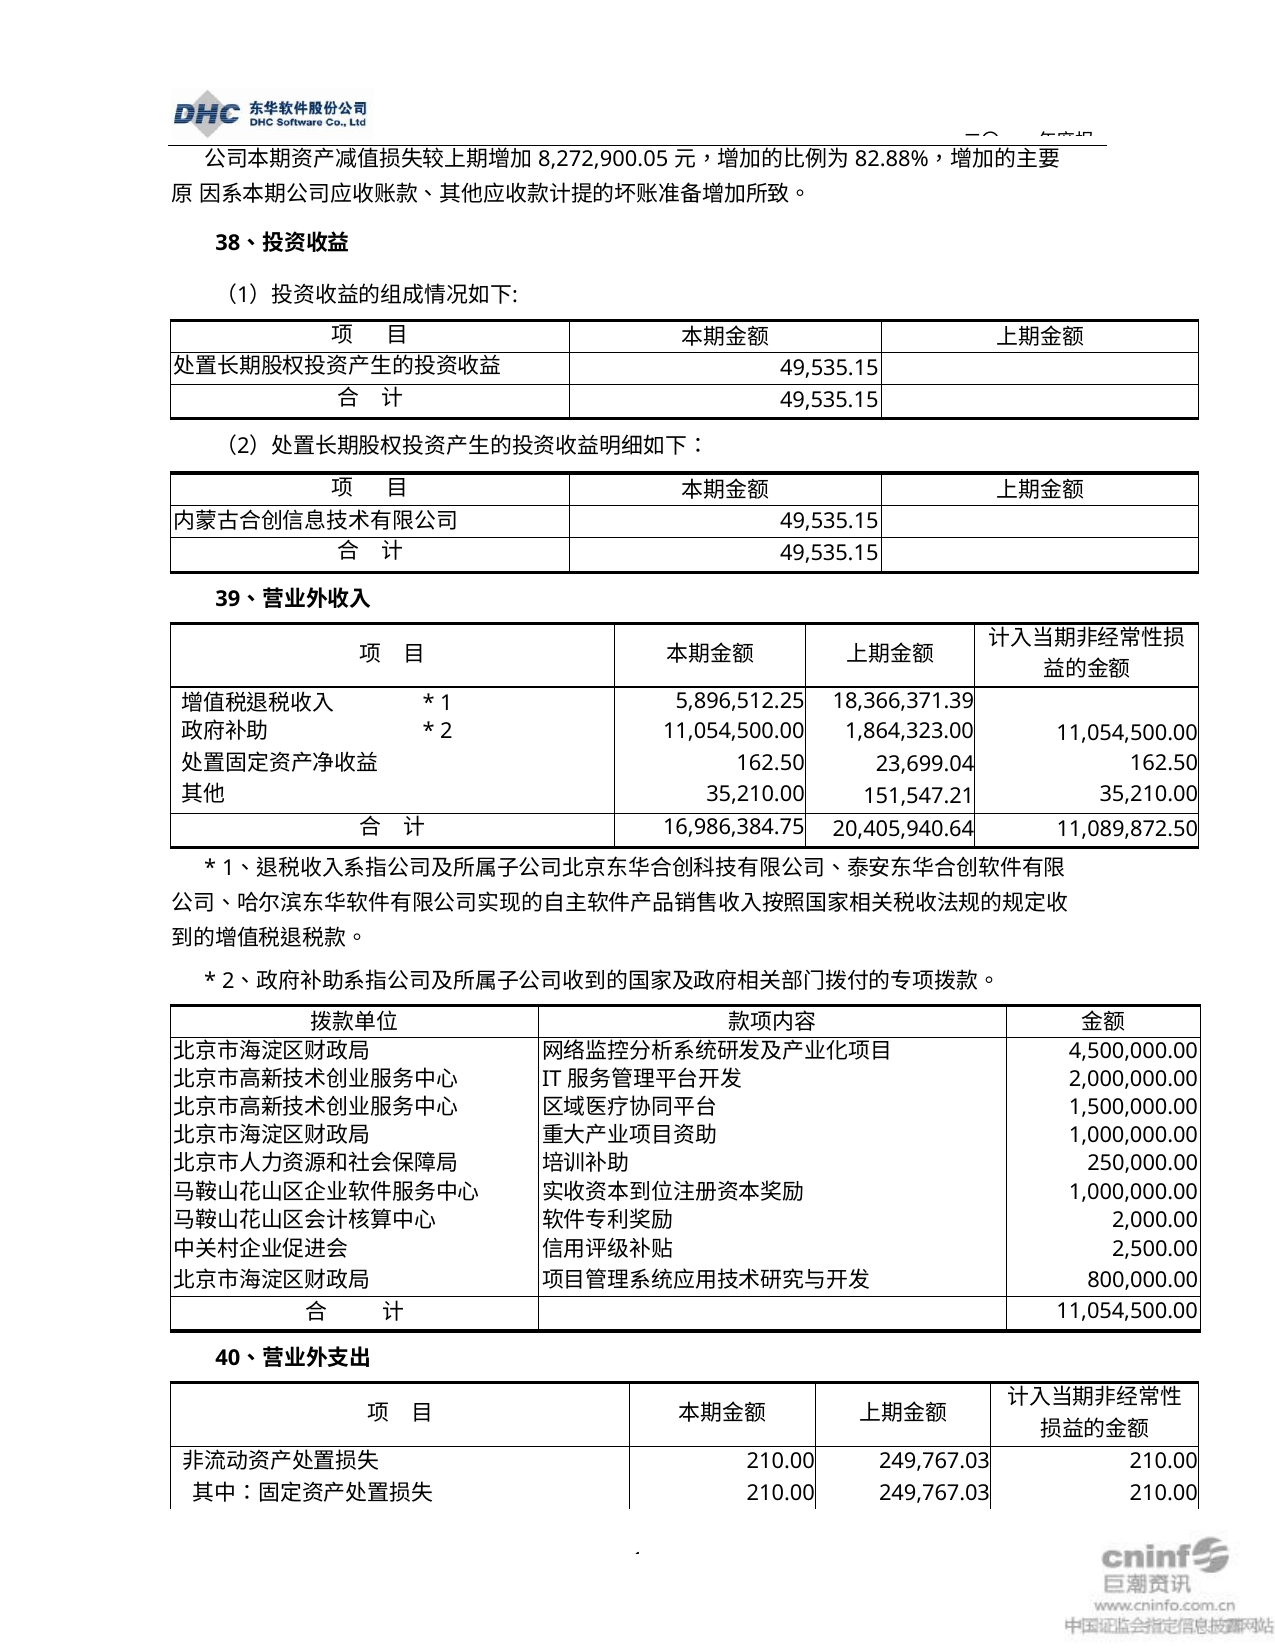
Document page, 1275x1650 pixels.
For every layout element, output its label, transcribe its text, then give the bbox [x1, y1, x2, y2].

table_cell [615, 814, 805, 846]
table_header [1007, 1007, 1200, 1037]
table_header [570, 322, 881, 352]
picture [171, 88, 374, 140]
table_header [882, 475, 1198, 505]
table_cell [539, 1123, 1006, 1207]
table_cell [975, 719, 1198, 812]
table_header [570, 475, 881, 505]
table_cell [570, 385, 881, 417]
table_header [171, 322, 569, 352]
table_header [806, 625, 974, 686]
text （2）处置长期股权投资产生的投资收益明细如下： [215, 429, 1098, 459]
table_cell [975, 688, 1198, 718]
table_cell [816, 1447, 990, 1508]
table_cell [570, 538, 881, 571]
text 40、营业外支出 [215, 1342, 1098, 1371]
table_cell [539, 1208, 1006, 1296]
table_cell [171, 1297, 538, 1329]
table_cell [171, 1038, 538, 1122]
text （1）投资收益的组成情况如下: [215, 278, 1098, 308]
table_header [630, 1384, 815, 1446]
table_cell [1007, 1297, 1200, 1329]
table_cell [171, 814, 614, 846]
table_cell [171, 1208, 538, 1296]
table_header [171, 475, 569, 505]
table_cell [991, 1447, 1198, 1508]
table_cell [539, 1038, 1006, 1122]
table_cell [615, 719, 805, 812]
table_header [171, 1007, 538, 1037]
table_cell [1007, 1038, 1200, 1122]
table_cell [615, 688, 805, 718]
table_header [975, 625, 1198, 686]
text 39、营业外收入 [215, 583, 1098, 613]
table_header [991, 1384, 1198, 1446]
text * 2、政府补助系指公司及所属子公司收到的国家及政府相关部门拨付的专项拨款。 [204, 965, 1098, 994]
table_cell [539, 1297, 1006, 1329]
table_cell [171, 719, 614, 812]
text 公司本期资产减值损失较上期增加 8,272,900.05 元，增加的比例为 82.88%，增加的主要原 因系本期公司应收账款、其他应收款计提的坏账准备增加所致。 [171, 143, 1074, 208]
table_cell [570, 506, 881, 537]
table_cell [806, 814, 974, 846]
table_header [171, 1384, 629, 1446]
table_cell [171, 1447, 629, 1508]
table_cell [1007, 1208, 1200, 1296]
text * 1、退税收入系指公司及所属子公司北京东华合创科技有限公司、泰安东华合创软件有限 公司、哈尔滨东华软件有限公司实现的自主软件产品销售收入按照国家相关税收法规的规定收 到的增值税退税款。 [171, 852, 1069, 952]
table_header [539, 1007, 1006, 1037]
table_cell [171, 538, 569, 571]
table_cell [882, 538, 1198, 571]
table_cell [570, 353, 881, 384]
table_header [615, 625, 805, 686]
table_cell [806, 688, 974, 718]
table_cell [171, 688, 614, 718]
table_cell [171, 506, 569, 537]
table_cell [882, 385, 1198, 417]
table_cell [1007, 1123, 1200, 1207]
text 38、投资收益 [215, 227, 1098, 257]
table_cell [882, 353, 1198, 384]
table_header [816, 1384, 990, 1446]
picture [1064, 1529, 1275, 1650]
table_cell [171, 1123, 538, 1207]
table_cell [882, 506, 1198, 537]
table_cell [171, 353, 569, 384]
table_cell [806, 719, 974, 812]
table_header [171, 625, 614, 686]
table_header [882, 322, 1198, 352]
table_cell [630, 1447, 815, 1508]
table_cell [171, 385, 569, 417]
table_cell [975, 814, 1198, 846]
